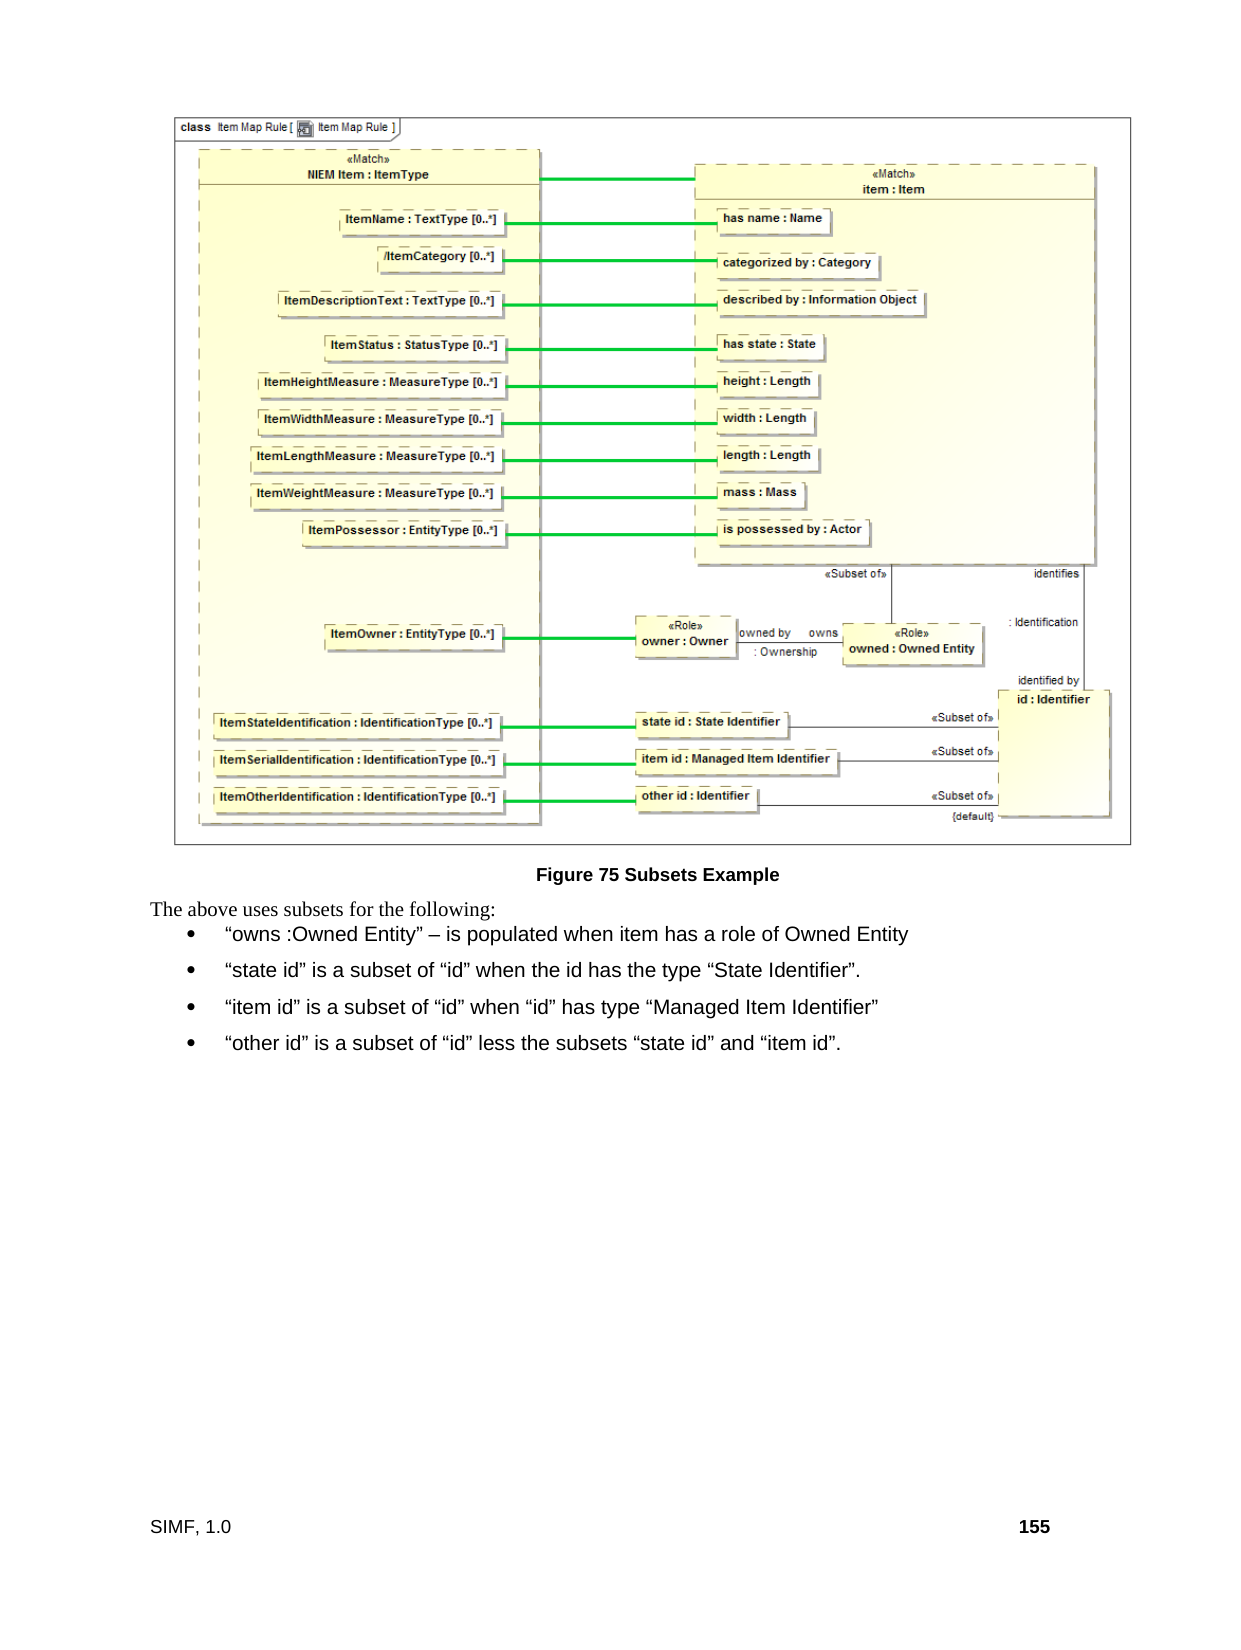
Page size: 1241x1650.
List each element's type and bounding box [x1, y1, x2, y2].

picture [169, 112, 1146, 860]
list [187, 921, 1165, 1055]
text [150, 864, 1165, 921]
